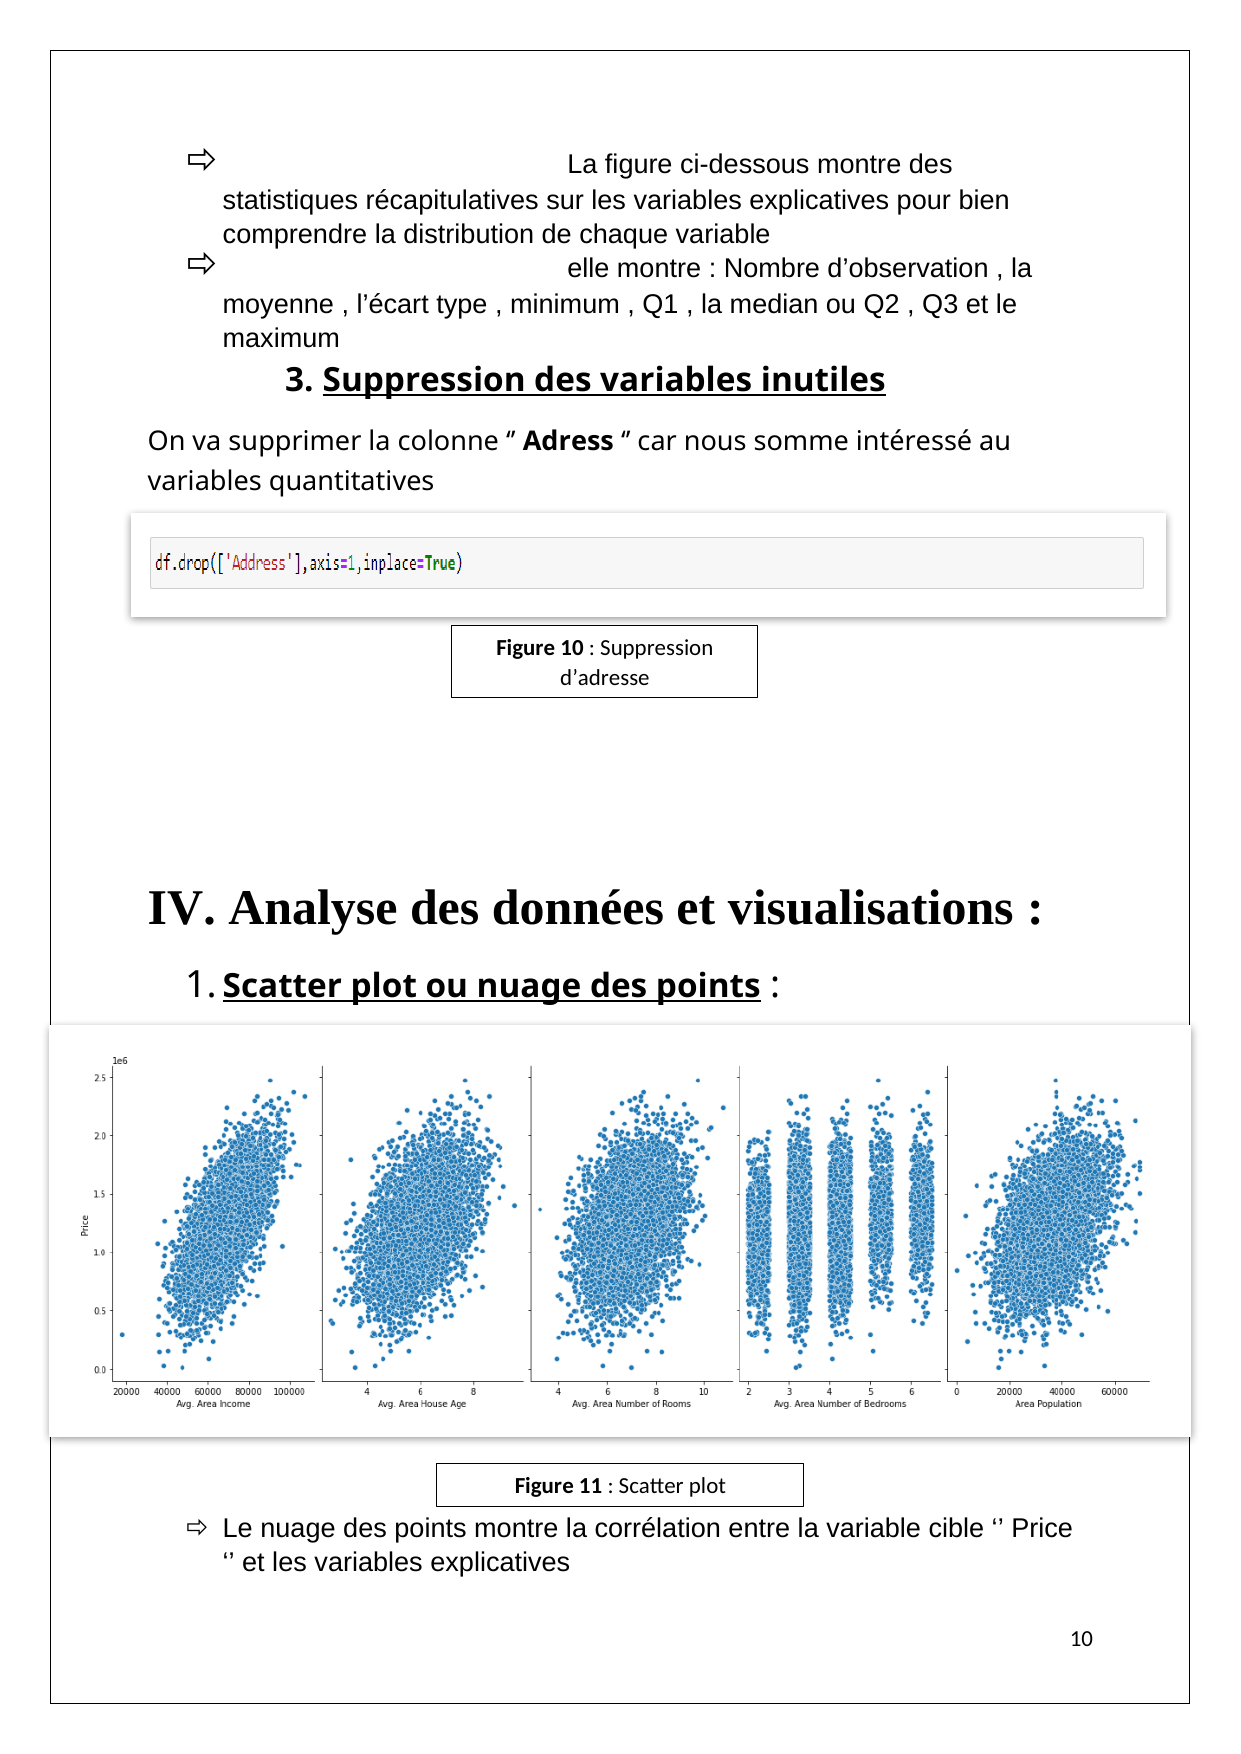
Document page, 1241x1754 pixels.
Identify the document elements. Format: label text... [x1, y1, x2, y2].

picture [145, 527, 1151, 602]
picture [64, 1040, 1177, 1423]
list Le nuage des points montre la corrélation entre la variable cible ‘’ Price ‘’ et les variables explicatives [185, 1512, 1093, 1577]
list elle montre : Nombre d’observation , la moyenne , l’écart type , minimum , Q1 , la median ou Q2 , Q3 et le maximum [185, 252, 1093, 353]
list Scatter plot ou nuage des points : [185, 957, 1093, 1008]
list Suppression des variables inutiles [285, 356, 1093, 401]
text IV. Analyse des données et visualisations : [147, 878, 1093, 936]
list La figure ci-dessous montre des statistiques récapitulatives sur les variables explicatives pour bien comprendre la distribution de chaque variable [185, 147, 1093, 249]
text On va supprimer la colonne ‘’ Adress ‘’ car nous somme intéressé au variables quantitatives [147, 421, 1093, 498]
